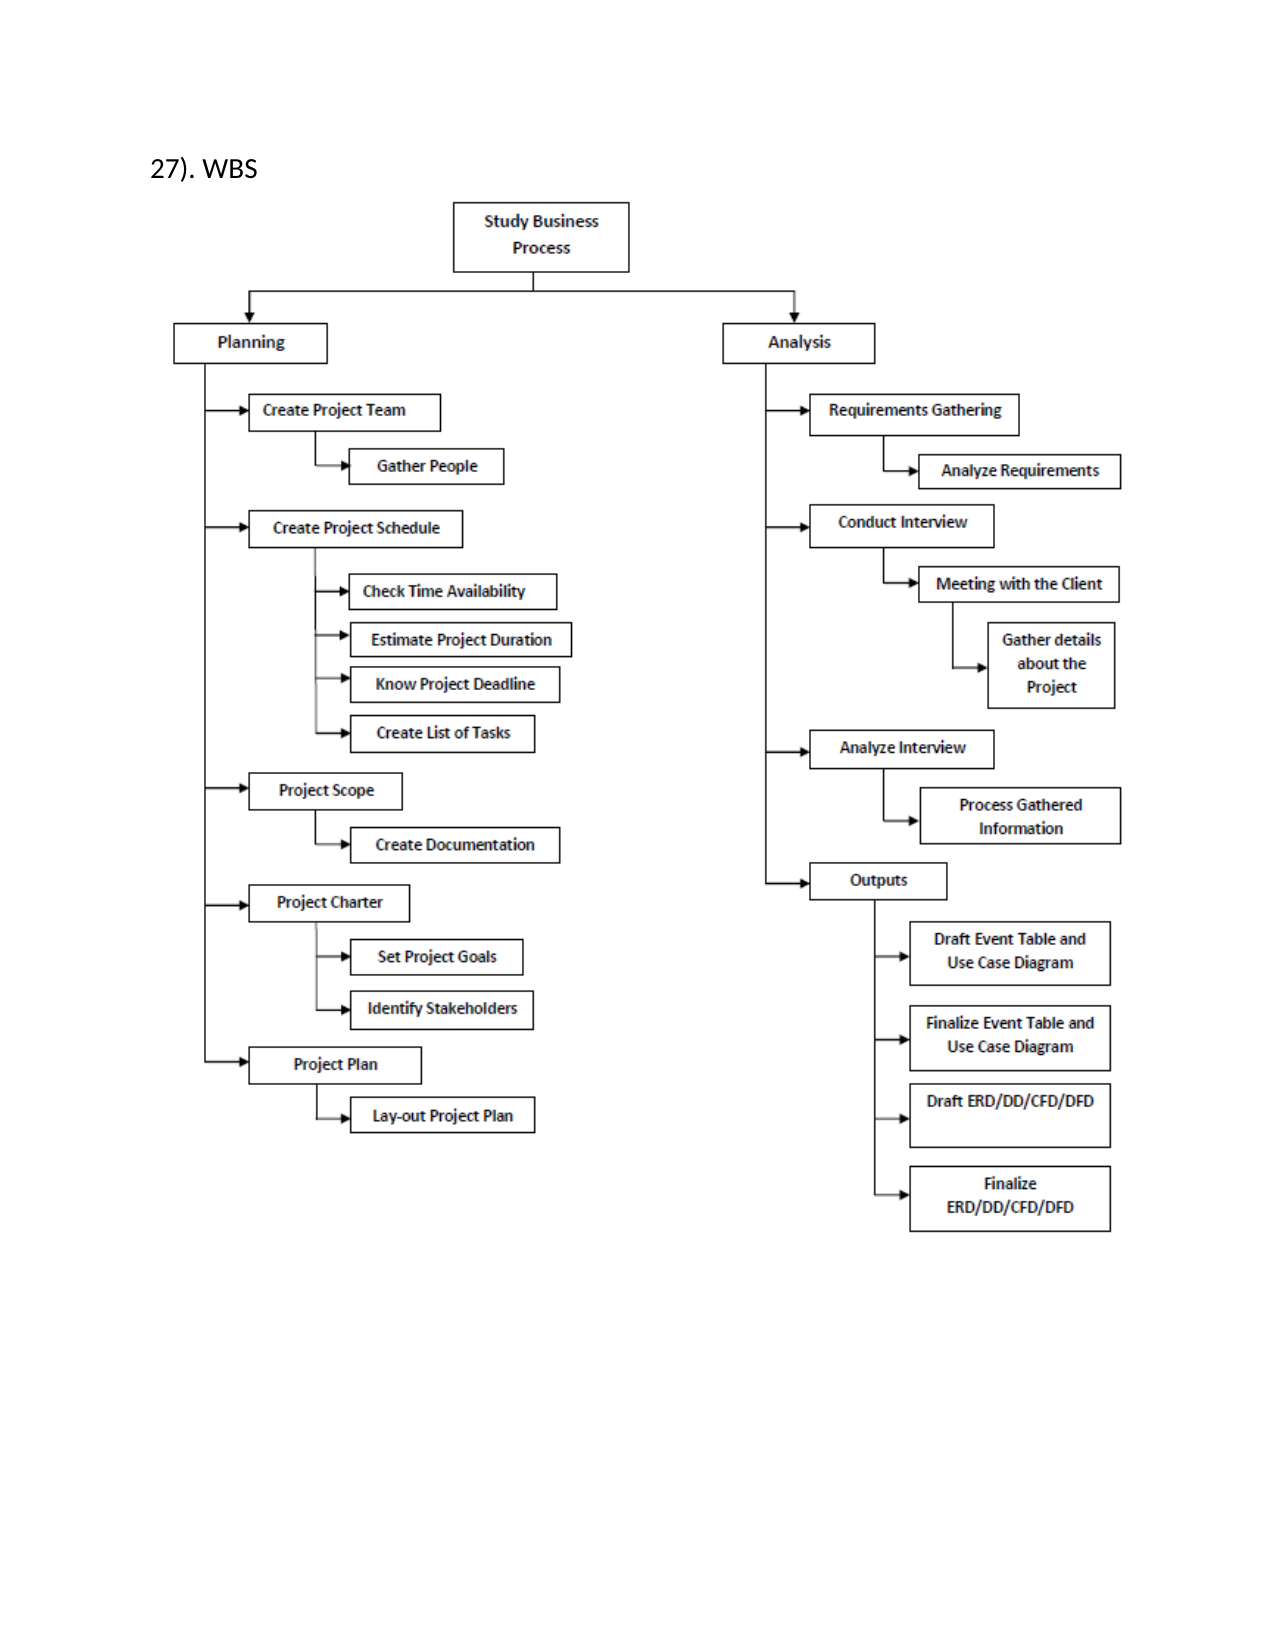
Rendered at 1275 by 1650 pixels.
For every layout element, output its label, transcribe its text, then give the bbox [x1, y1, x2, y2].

text 27). WBS [150, 150, 1125, 189]
picture [150, 189, 1125, 1275]
